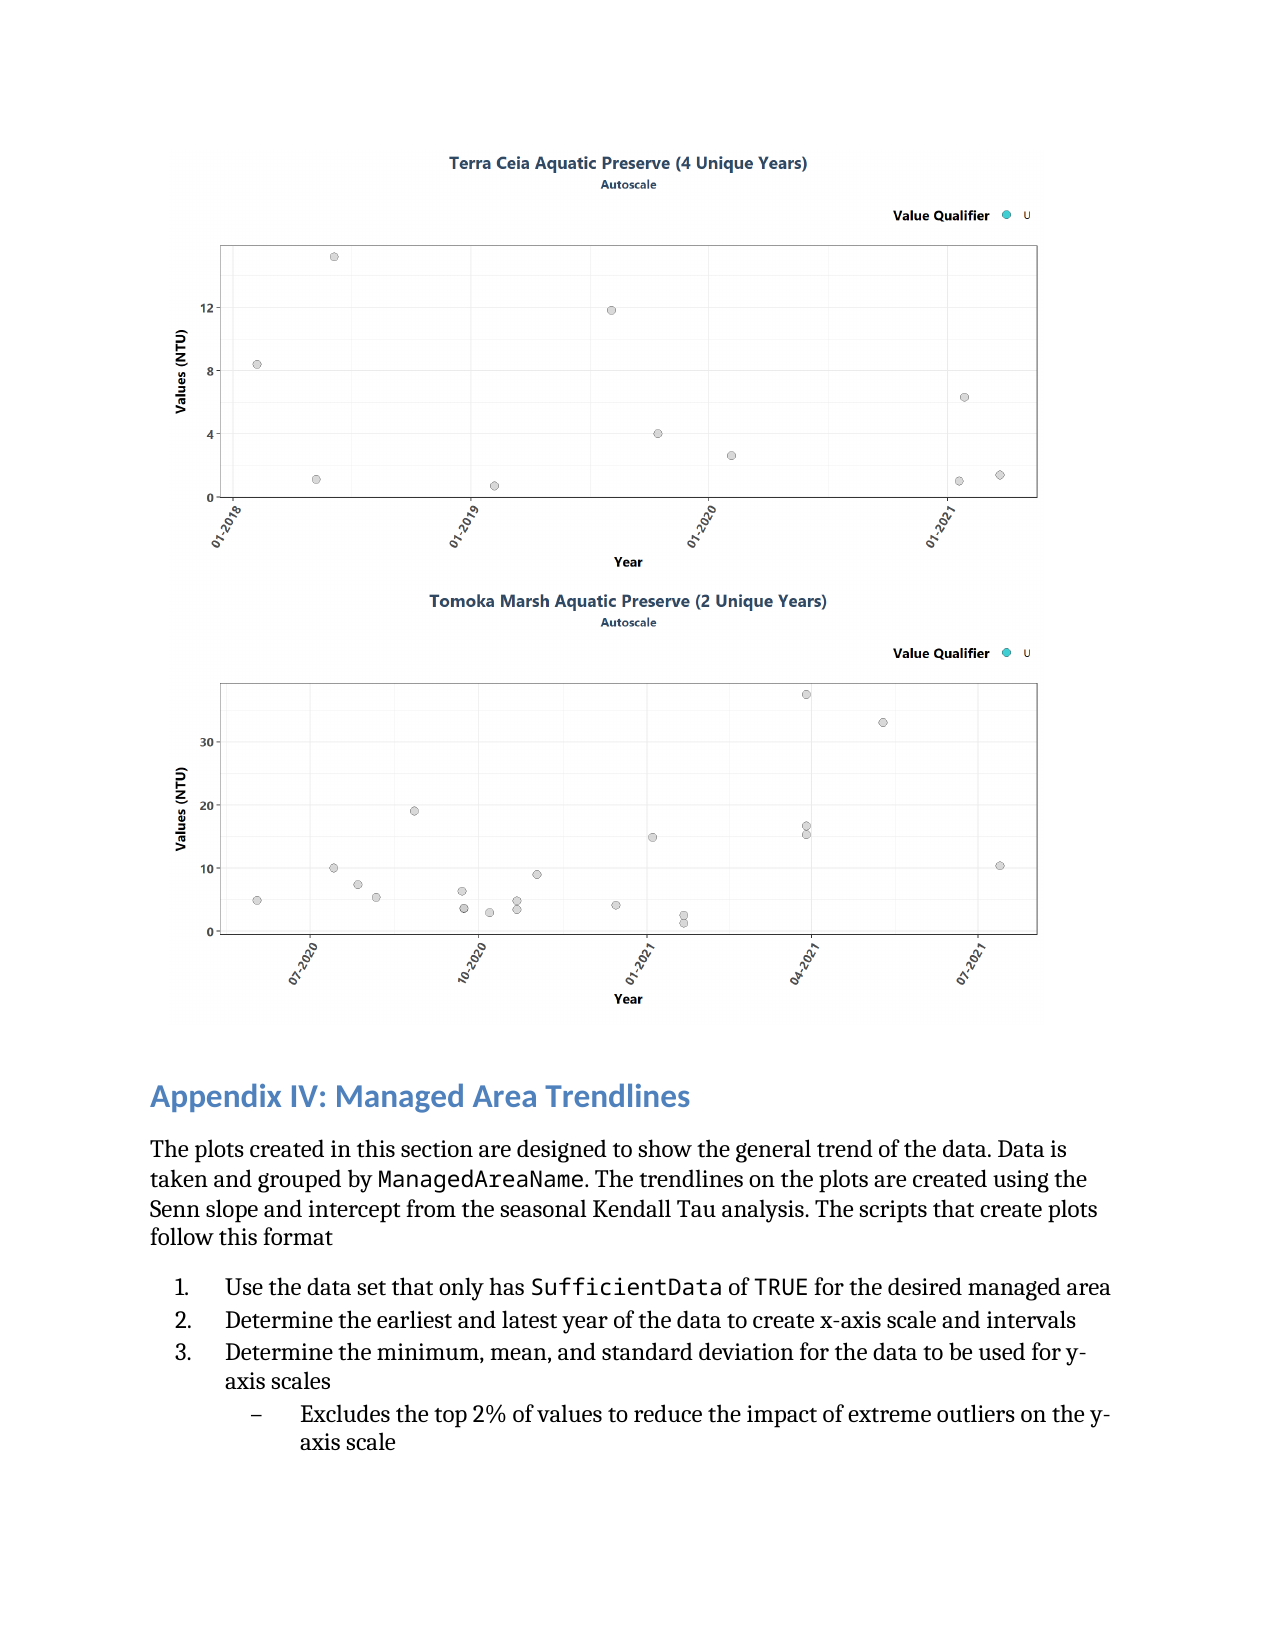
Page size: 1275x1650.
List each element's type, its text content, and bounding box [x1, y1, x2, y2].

list Use the data set that only has SufficientData of TRUE for the desired managed area [175, 1271, 1125, 1302]
picture [168, 150, 1044, 1025]
text The plots created in this section are designed to show the general trend of the data. Data is taken and grouped by ManagedAreaName. The trendlines on the plots are created using the Senn slope and intercept from the seasonal Kendall Tau analysis. The scripts that create plots follow this format [150, 1134, 1125, 1252]
list Determine the minimum, mean, and standard deviation for the data to be used for y-axis scales [175, 1338, 1125, 1396]
list Excludes the top 2% of values to reduce the impact of extreme outliers on the y-axis scale [250, 1399, 1125, 1457]
subtitle Appendix IV: Managed Area Trendlines [150, 1075, 1125, 1116]
list Determine the earliest and latest year of the data to create x-axis scale and intervals [175, 1306, 1125, 1334]
